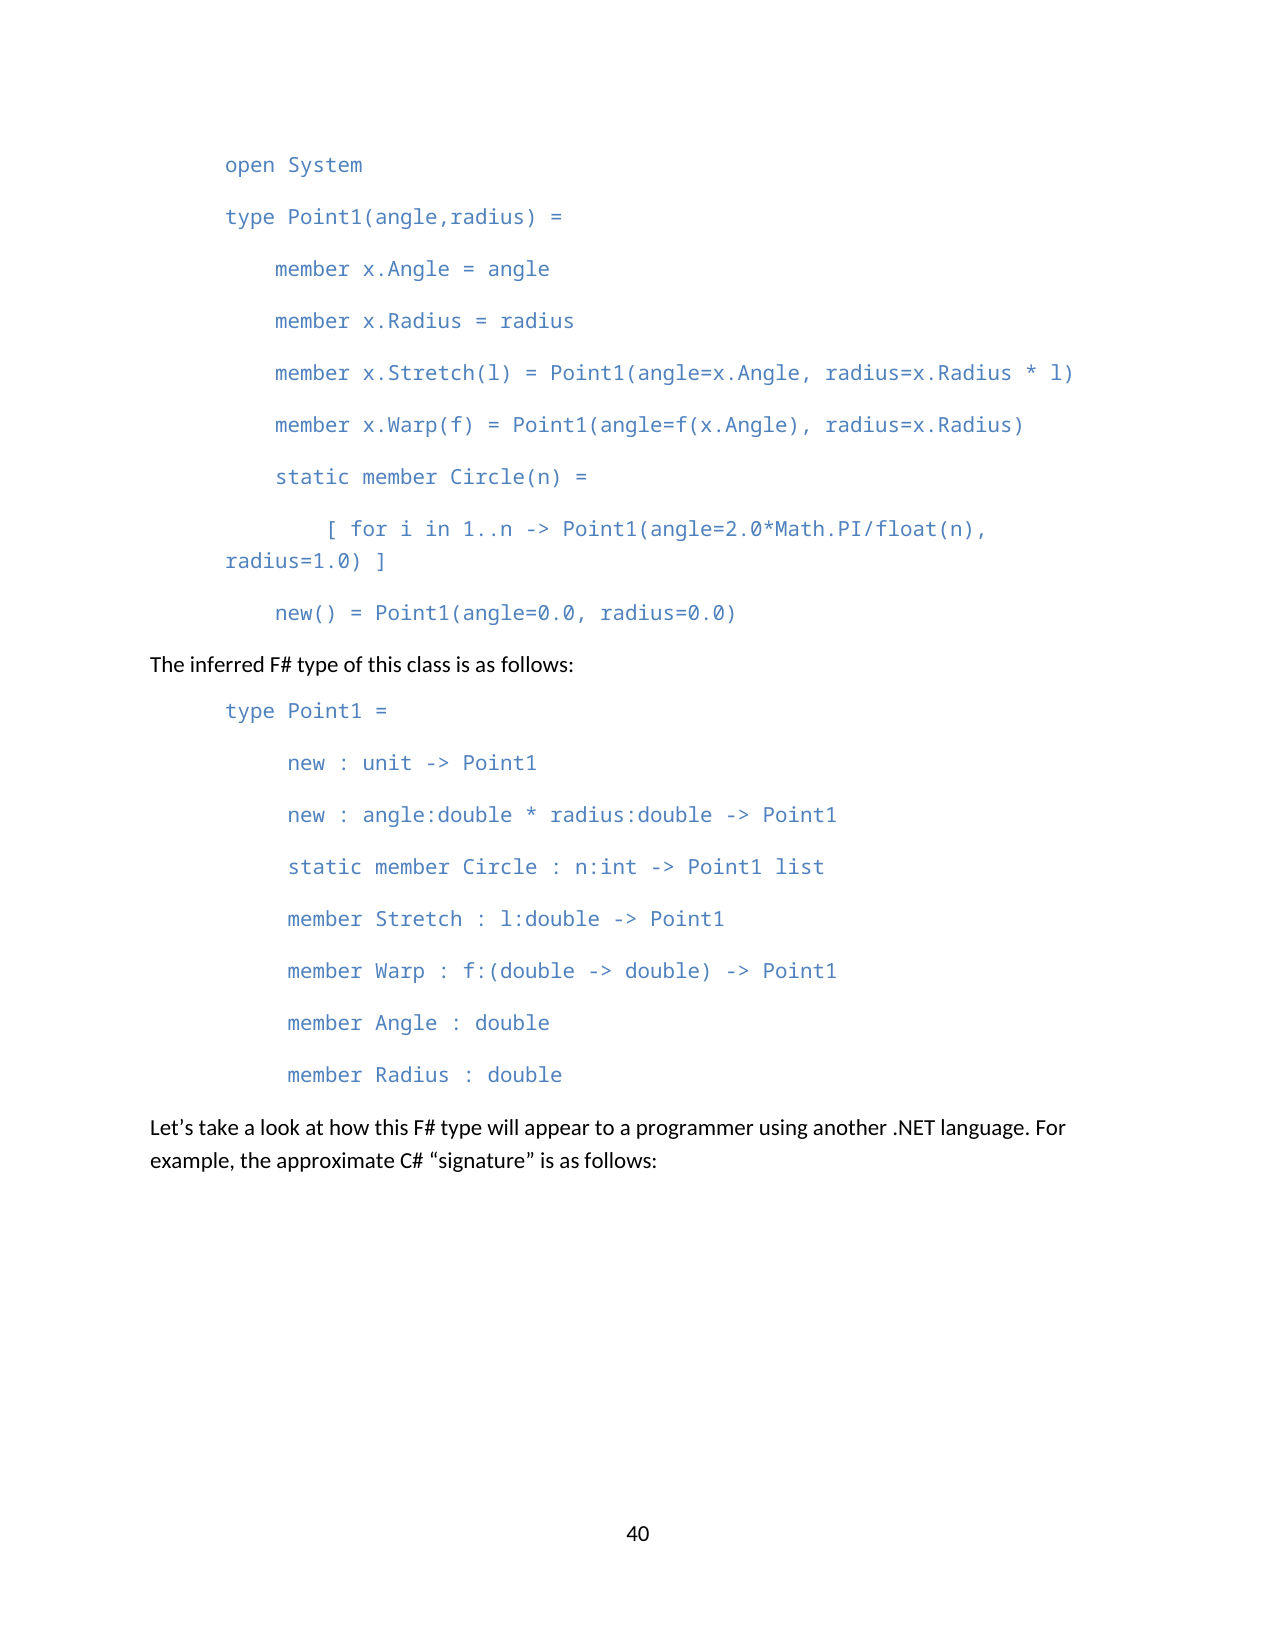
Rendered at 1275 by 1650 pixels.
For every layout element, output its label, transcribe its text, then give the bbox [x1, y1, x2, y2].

text static member Circle : n:int -> Point1 list [225, 852, 1125, 881]
text Let’s take a look at how this F# type will appear to a programmer using another .NET language. For example, the approximate C# “signature” is as follows: [150, 1113, 1125, 1174]
text type Point1(angle,radius) = [225, 202, 1125, 231]
text member Radius : double [225, 1061, 1125, 1089]
text member x.Radius = radius [225, 306, 1125, 335]
text open System [225, 150, 1125, 178]
text member x.Stretch(l) = Point1(angle=x.Angle, radius=x.Radius * l) [225, 358, 1125, 387]
text The inferred F# type of this class is as follows: [150, 650, 1125, 678]
text new : unit -> Point1 [225, 748, 1125, 777]
text [ for i in 1..n -> Point1(angle=2.0*Math.PI/float(n), radius=1.0) ] [225, 514, 1125, 574]
text member x.Warp(f) = Point1(angle=f(x.Angle), radius=x.Radius) [225, 410, 1125, 439]
text member x.Angle = angle [225, 254, 1125, 283]
text new() = Point1(angle=0.0, radius=0.0) [225, 598, 1125, 626]
text member Angle : double [225, 1008, 1125, 1037]
text member Stretch : l:double -> Point1 [225, 904, 1125, 933]
text new : angle:double * radius:double -> Point1 [225, 800, 1125, 829]
text type Point1 = [225, 696, 1125, 724]
text static member Circle(n) = [225, 462, 1125, 491]
text member Warp : f:(double -> double) -> Point1 [225, 956, 1125, 985]
